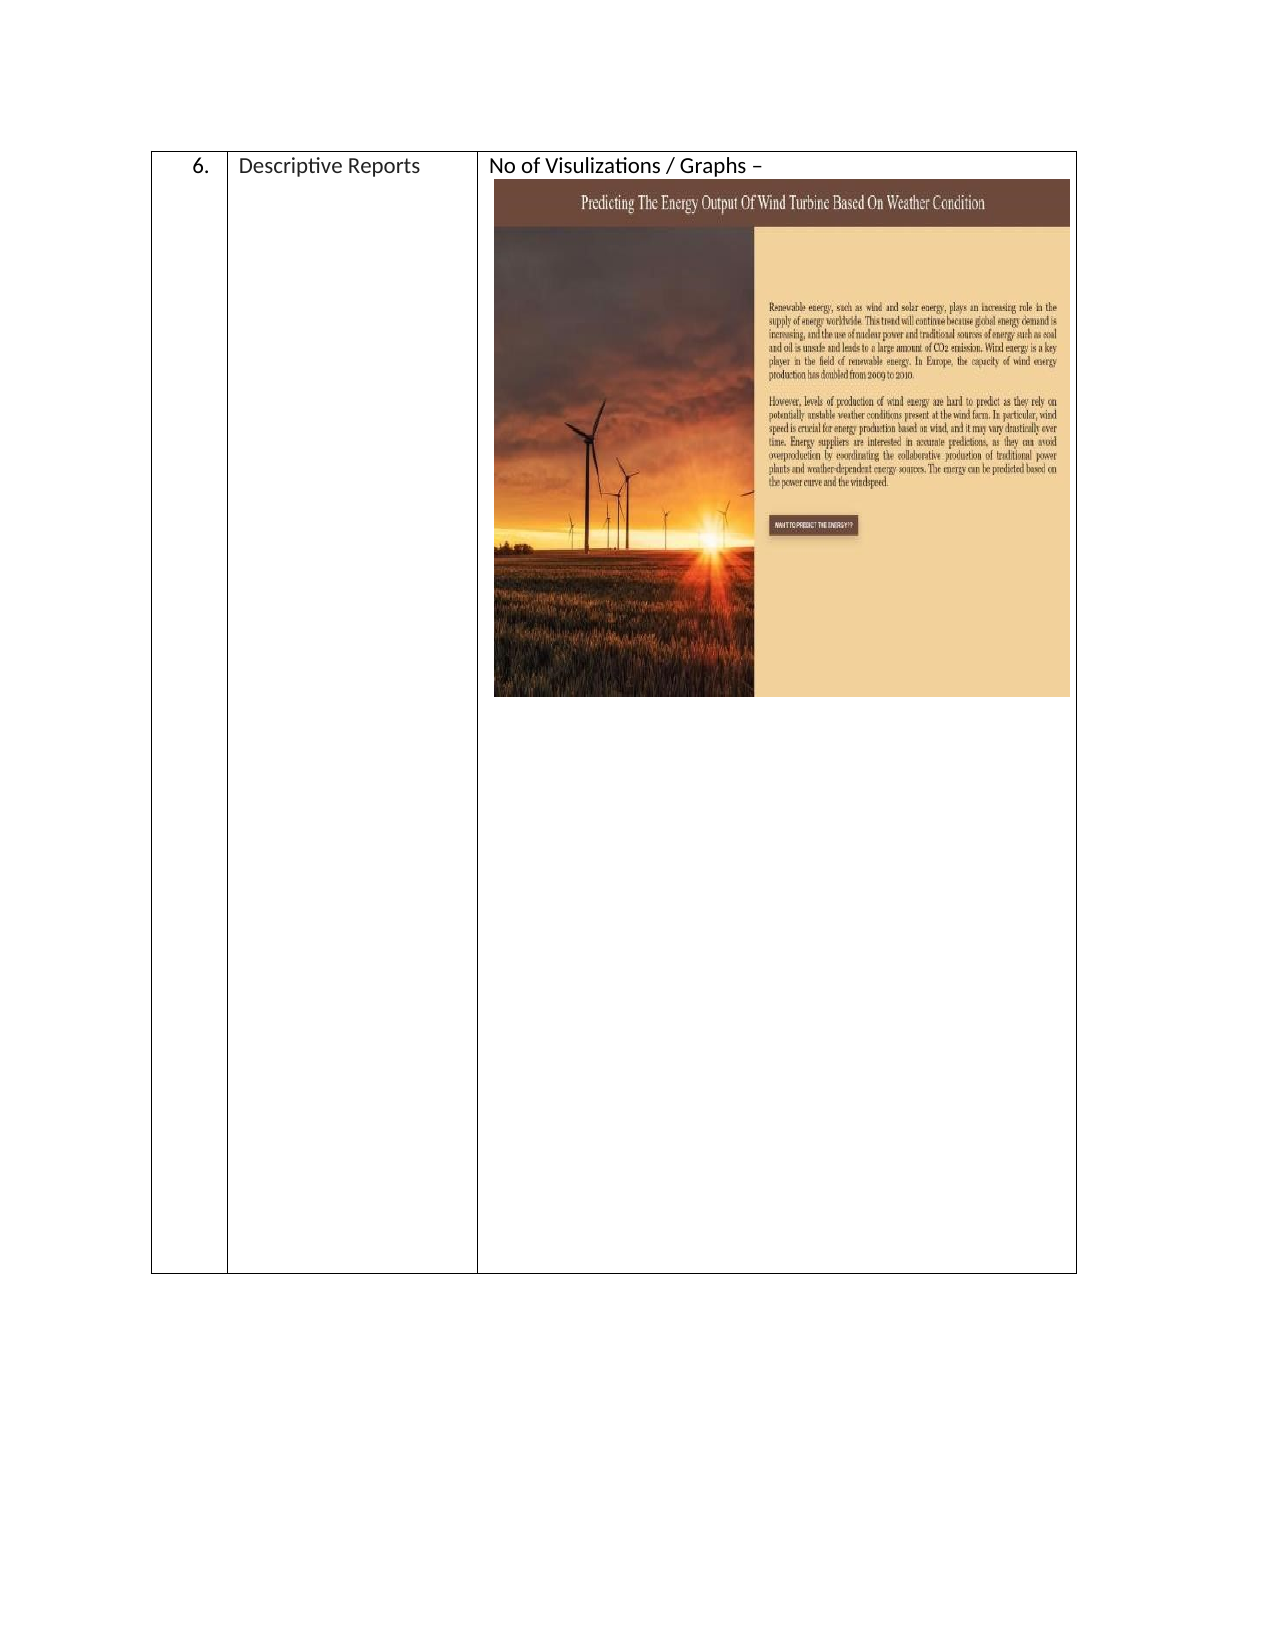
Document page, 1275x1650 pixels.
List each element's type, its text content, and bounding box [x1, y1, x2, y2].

table_header No of Visulizations / Graphs – [478, 152, 1076, 1273]
table_header Descriptive Reports [228, 152, 477, 1273]
table_header 6. [152, 152, 227, 1273]
picture [494, 179, 1070, 697]
